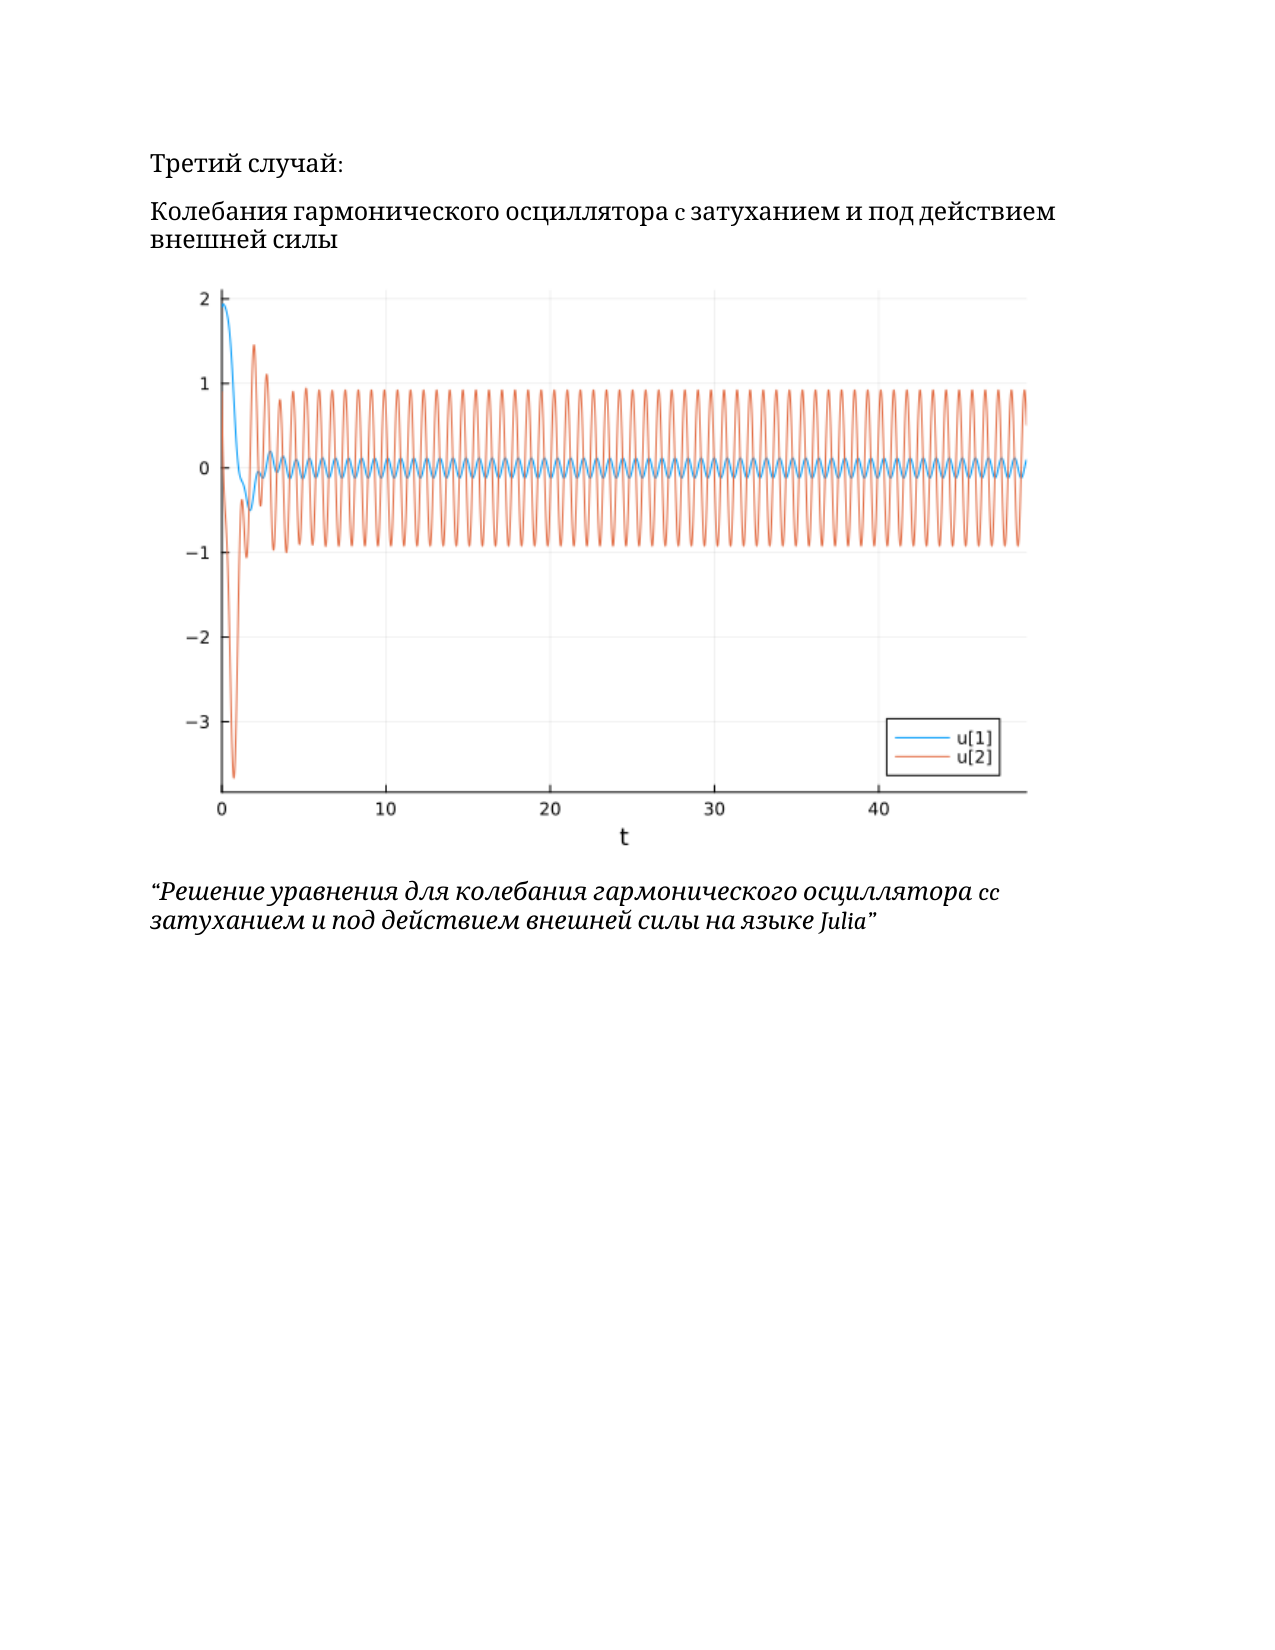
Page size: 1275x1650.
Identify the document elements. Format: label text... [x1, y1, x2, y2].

text Колебания гармонического осциллятора c затуханием и под действием внешней силы [150, 197, 1125, 255]
picture [168, 273, 1044, 857]
text Третий случай: [150, 150, 1125, 179]
text “Решение уравнения для колебания гармонического осциллятора cc затуханием и под действием внешней силы на языке Julia” [150, 878, 1125, 935]
